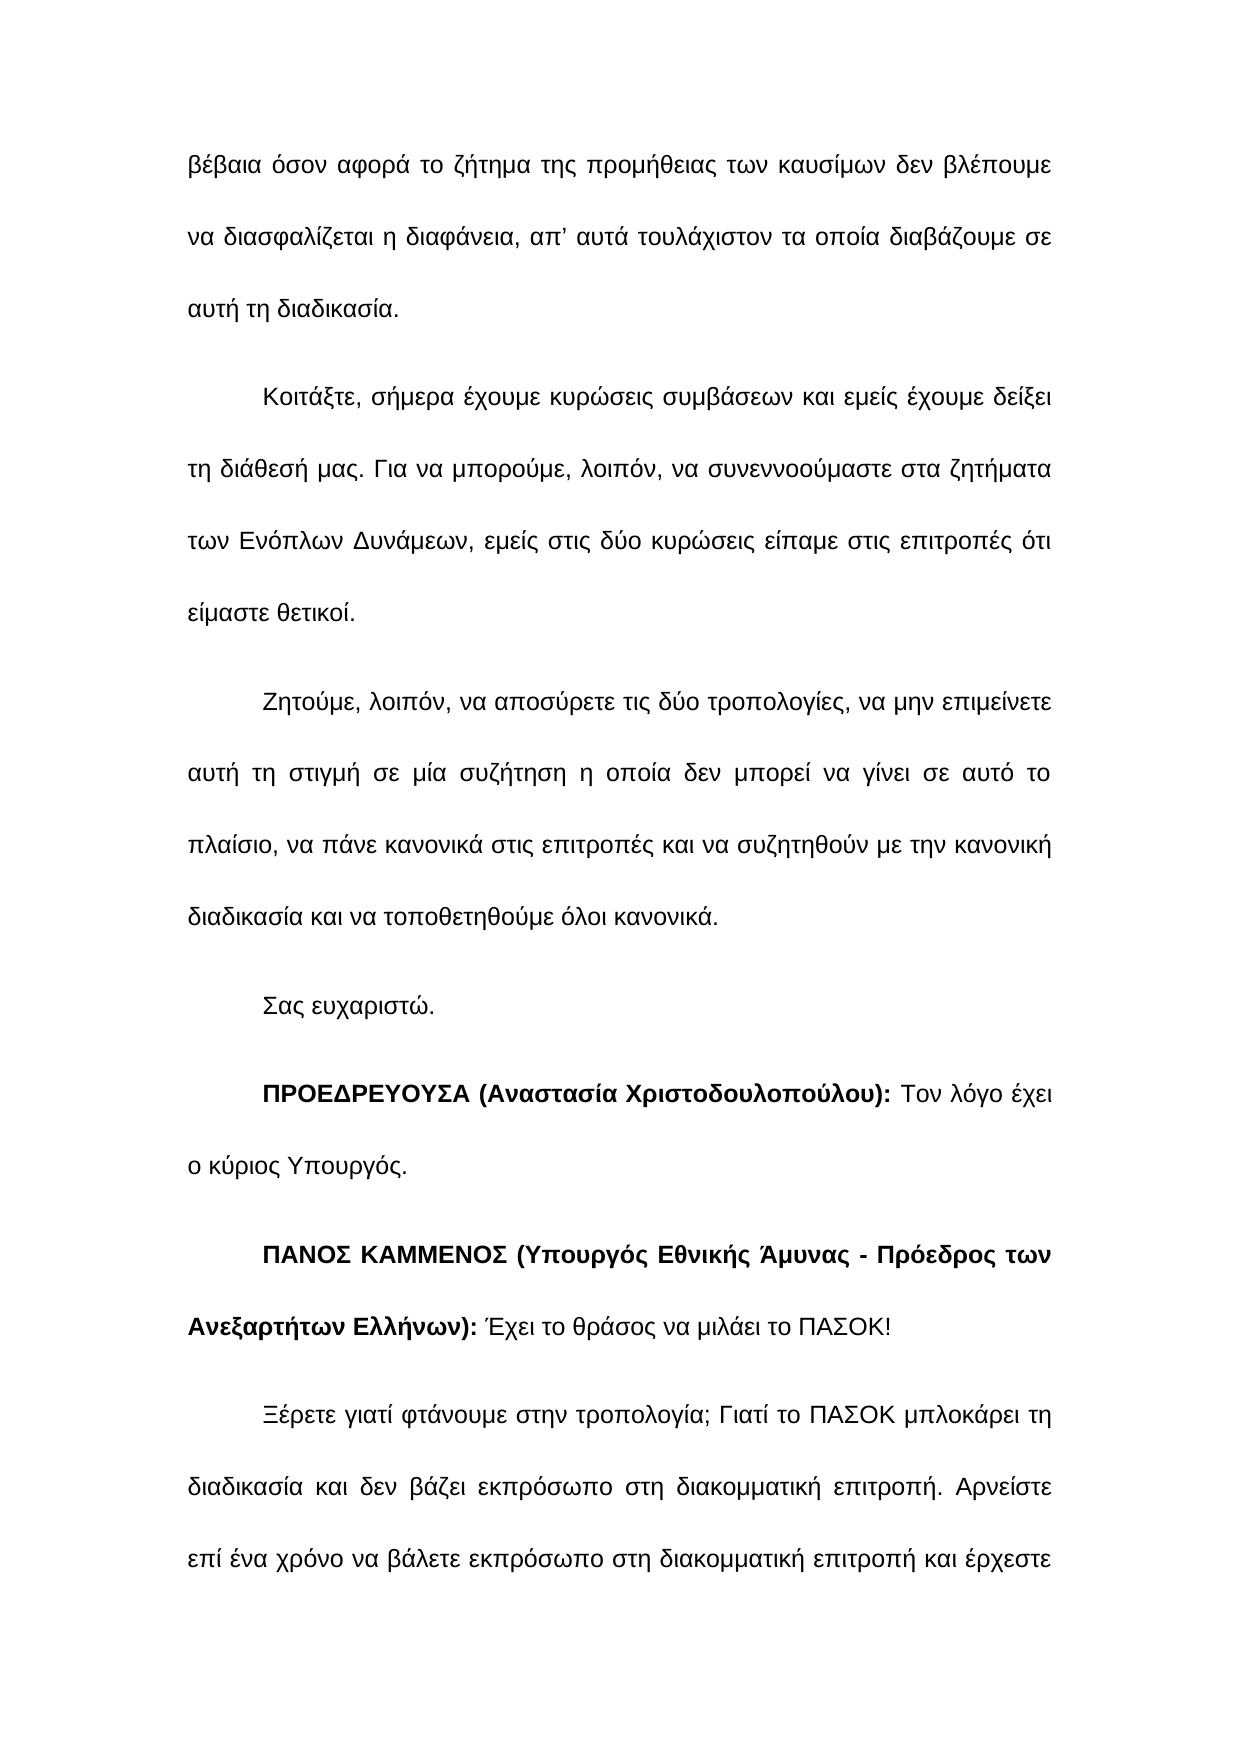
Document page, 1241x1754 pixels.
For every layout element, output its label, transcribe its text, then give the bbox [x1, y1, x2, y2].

text Κοιτάξτε, σήμερα έχουμε κυρώσεις συμβάσεων και εμείς έχουμε δείξει τη διάθεσή μας. Για να μπορούμε, λοιπόν, να συνεννοούμαστε στα ζητήματα των Ενόπλων Δυνάμεων, εμείς στις δύο κυρώσεις είπαμε στις επιτροπές ότι είμαστε θετικοί. [187, 382, 1053, 627]
text Σας ευχαριστώ. [187, 991, 1053, 1019]
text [187, 150, 1053, 322]
text ΠΡΟΕΔΡΕΥΟΥΣΑ (Αναστασία Χριστοδουλοπούλου): Τον λόγο έχει ο κύριος Υπουργός. [187, 1079, 1053, 1180]
text ΠΑΝΟΣ ΚΑΜΜΕΝΟΣ (Υπουργός Εθνικής Άμυνας - Πρόεδρος των Ανεξαρτήτων Ελλήνων): Έχει το θράσος να μιλάει το ΠΑΣΟΚ! [187, 1239, 1053, 1340]
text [187, 1400, 1053, 1572]
text Ζητούμε, λοιπόν, να αποσύρετε τις δύο τροπολογίες, να μην επιμείνετε αυτή τη στιγμή σε μία συζήτηση η οποία δεν μπορεί να γίνει σε αυτό το πλαίσιο, να πάνε κανονικά στις επιτροπές και να συζητηθούν με την κανονική διαδικασία και να τοποθετηθούμε όλοι κανονικά. [187, 686, 1053, 931]
